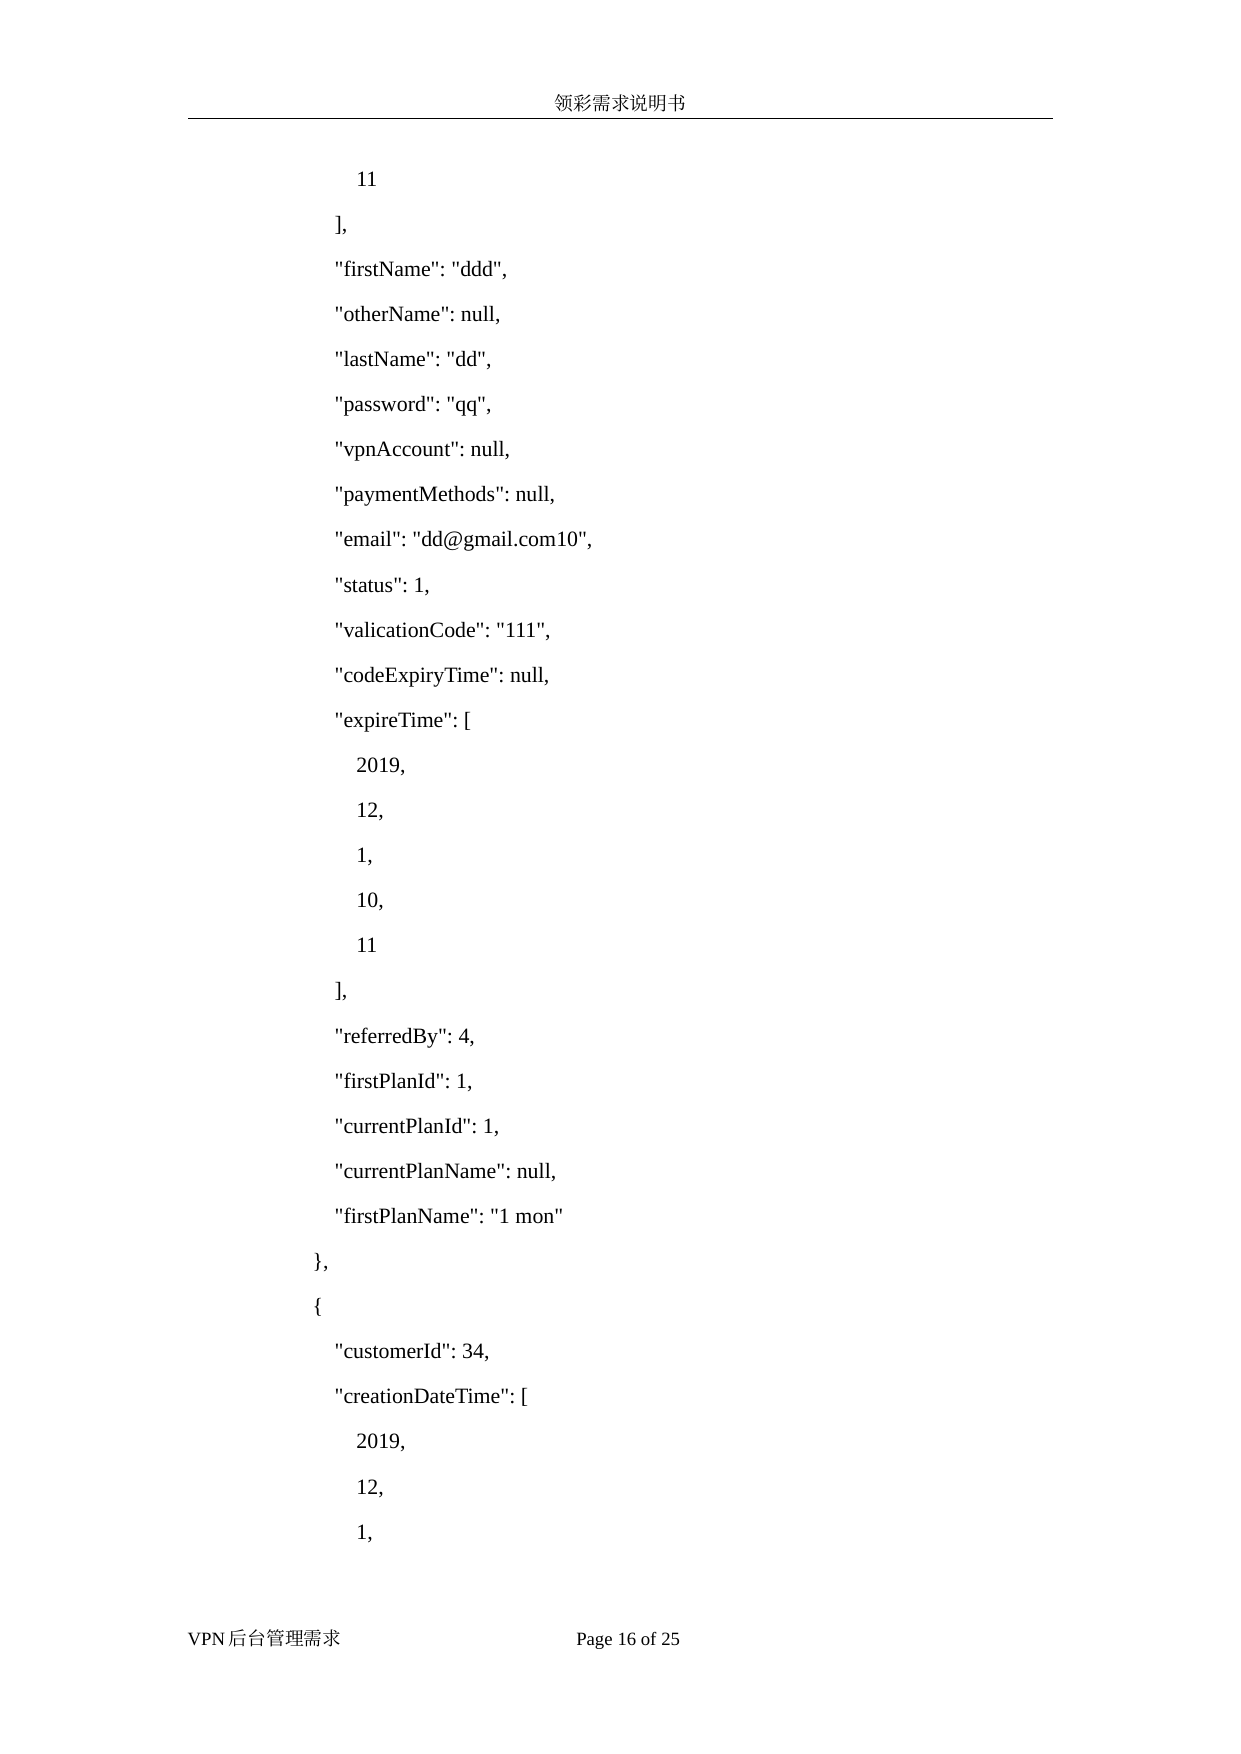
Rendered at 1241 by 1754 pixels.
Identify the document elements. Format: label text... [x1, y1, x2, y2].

text 2019, [269, 748, 1053, 781]
text 1, [269, 838, 1053, 871]
text "referredBy": 4, [269, 1019, 1053, 1051]
text 1, [269, 1515, 1053, 1548]
text "vpnAccount": null, [269, 433, 1053, 465]
text }, [269, 1244, 1053, 1277]
text "firstName": "ddd", [269, 252, 1053, 285]
text "paymentMethods": null, [269, 478, 1053, 510]
text "codeExpiryTime": null, [269, 658, 1053, 691]
text "creationDateTime": [ [269, 1380, 1053, 1412]
text 12, [269, 1470, 1053, 1502]
text 10, [269, 884, 1053, 916]
text "otherName": null, [269, 297, 1053, 330]
text "currentPlanName": null, [269, 1154, 1053, 1187]
text "firstPlanName": "1 mon" [269, 1199, 1053, 1232]
text ], [269, 207, 1053, 239]
text 11 [269, 929, 1053, 961]
text "firstPlanId": 1, [269, 1064, 1053, 1097]
text "email": "dd@gmail.com10", [269, 523, 1053, 555]
text "status": 1, [269, 568, 1053, 600]
text 12, [269, 793, 1053, 826]
text 11 [269, 162, 1053, 194]
text "customerId": 34, [269, 1335, 1053, 1367]
text { [269, 1289, 1053, 1322]
text "password": "qq", [269, 387, 1053, 420]
text 2019, [269, 1425, 1053, 1457]
text ], [269, 974, 1053, 1006]
text "valicationCode": "111", [269, 613, 1053, 646]
text "currentPlanId": 1, [269, 1109, 1053, 1142]
text "expireTime": [ [269, 703, 1053, 736]
text "lastName": "dd", [269, 342, 1053, 375]
